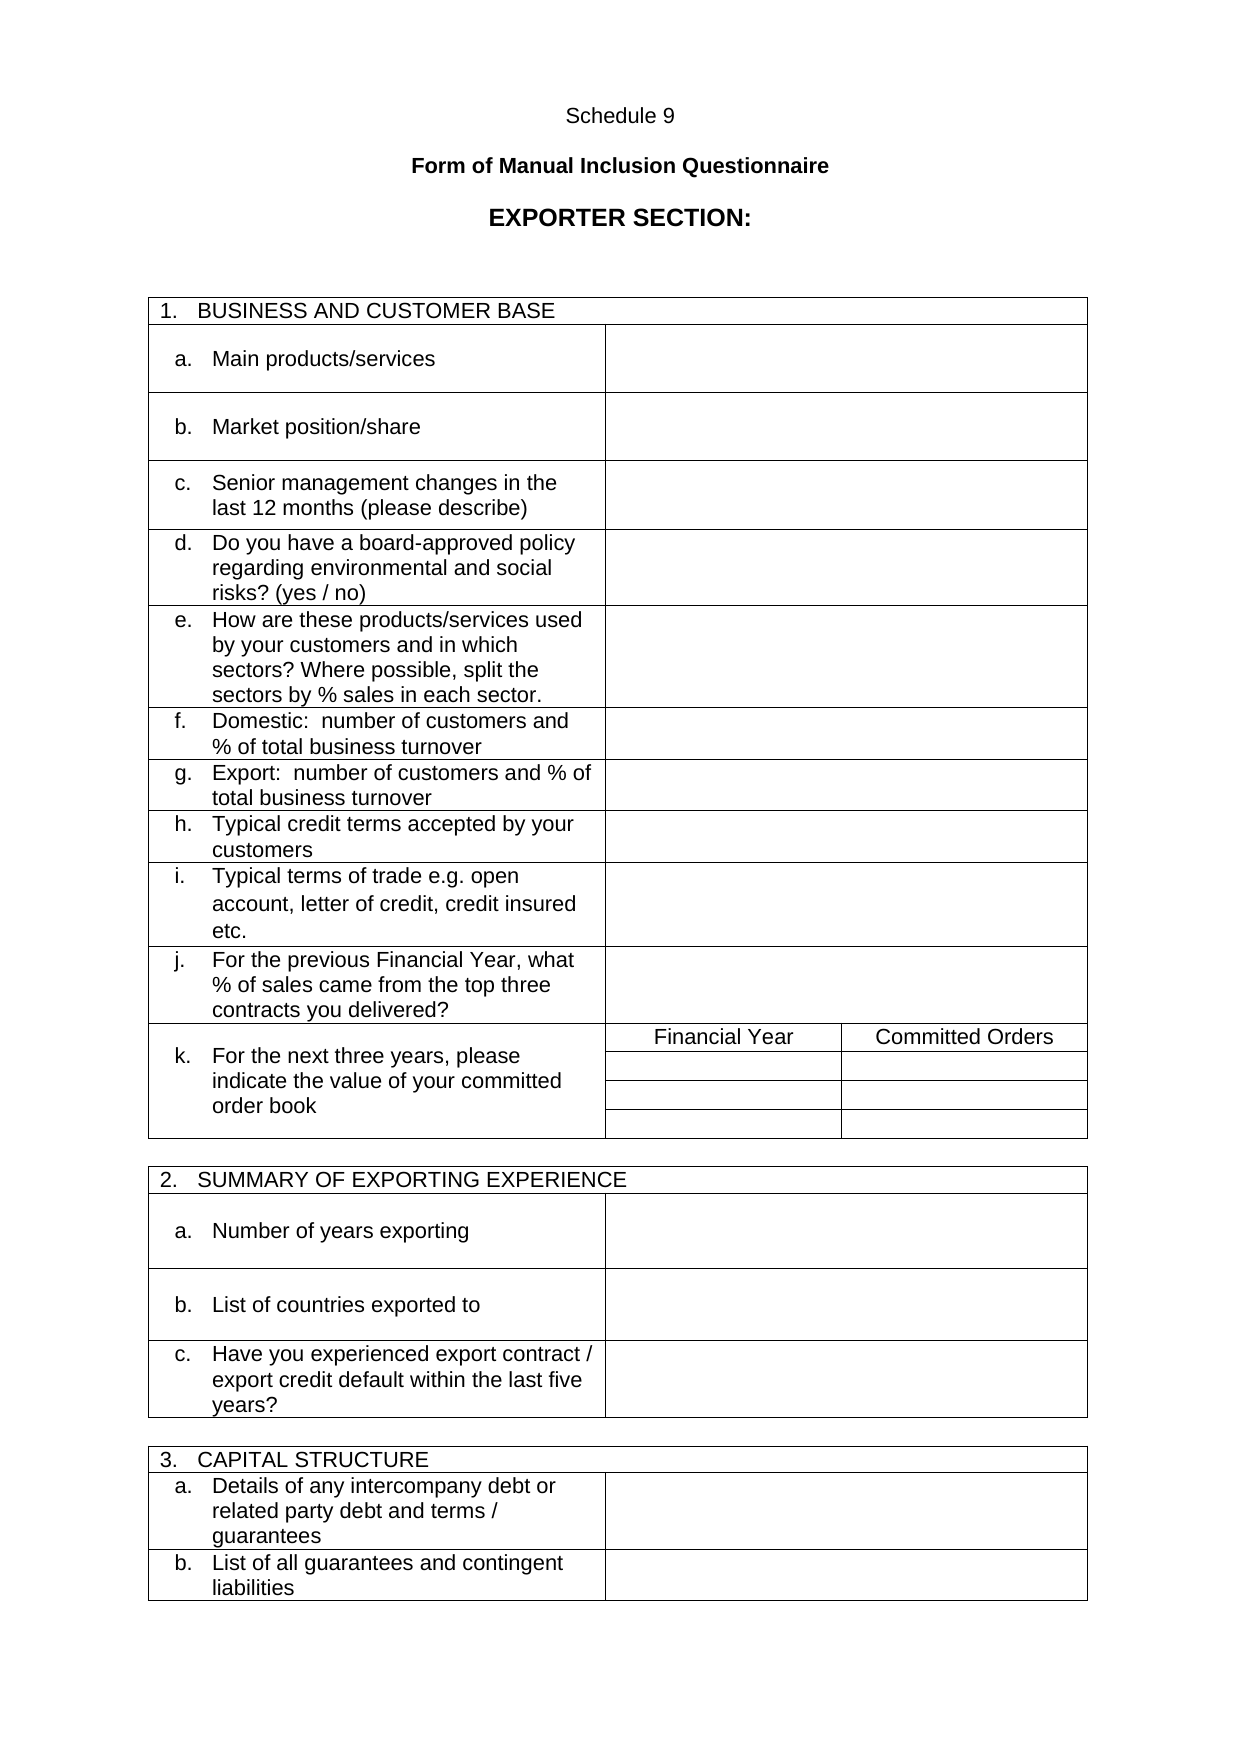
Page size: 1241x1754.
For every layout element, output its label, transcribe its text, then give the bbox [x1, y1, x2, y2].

table_header SUMMARY OF EXPORTING EXPERIENCE [149, 1167, 1087, 1192]
table_cell [606, 863, 1087, 946]
table_cell [606, 1081, 841, 1109]
table_cell [606, 1341, 1087, 1417]
table_cell [606, 1194, 1087, 1267]
table_cell Have you experienced export contract / export credit default within the last five years? [149, 1341, 605, 1417]
table_cell For the next three years, please indicate the value of your committed order book [149, 1024, 605, 1137]
table_cell Senior management changes in the last 12 months (please describe) [149, 461, 605, 529]
subtitle Form of Manual Inclusion Questionnaire [148, 153, 1092, 178]
table_cell Details of any intercompany debt or related party debt and terms / guarantees [149, 1473, 605, 1548]
table_cell [606, 461, 1087, 529]
table_cell [606, 1473, 1087, 1548]
table_cell Typical credit terms accepted by your customers [149, 811, 605, 862]
table_cell Committed Orders [842, 1024, 1087, 1051]
table_cell [606, 530, 1087, 605]
table_cell [842, 1110, 1087, 1137]
table_cell [606, 947, 1087, 1022]
table_cell List of countries exported to [149, 1269, 605, 1340]
table_cell Number of years exporting [149, 1194, 605, 1267]
table_cell For the previous Financial Year, what % of sales came from the top three contracts you delivered? [149, 947, 605, 1022]
table_cell [606, 760, 1087, 810]
table_cell Main products/services [149, 325, 605, 392]
table_cell Financial Year [606, 1024, 841, 1051]
table_cell Export: number of customers and % of total business turnover [149, 760, 605, 810]
table_cell Domestic: number of customers and % of total business turnover [149, 708, 605, 759]
table_cell Market position/share [149, 393, 605, 460]
text EXPORTER SECTION: [148, 202, 1092, 231]
table_cell [606, 811, 1087, 862]
table_cell [606, 606, 1087, 707]
table_cell [606, 325, 1087, 392]
table_cell Do you have a board-approved policy regarding environmental and social risks? (yes / no) [149, 530, 605, 605]
table_cell List of all guarantees and contingent liabilities [149, 1550, 605, 1600]
table_header CAPITAL STRUCTURE [149, 1447, 1087, 1472]
table_cell [842, 1052, 1087, 1080]
table_cell Typical terms of trade e.g. open account, letter of credit, credit insured etc. [149, 863, 605, 946]
table_cell [606, 1110, 841, 1137]
table_header BUSINESS AND CUSTOMER BASE [149, 298, 1087, 323]
table_cell [606, 1052, 841, 1080]
table_cell [842, 1081, 1087, 1109]
table_cell [606, 393, 1087, 460]
table_cell [606, 708, 1087, 759]
table_cell [606, 1269, 1087, 1340]
table_cell [606, 1550, 1087, 1600]
text Schedule 9 [148, 103, 1092, 128]
table_cell How are these products/services used by your customers and in which sectors? Where possible, split the sectors by % sales in each sector. [149, 606, 605, 707]
